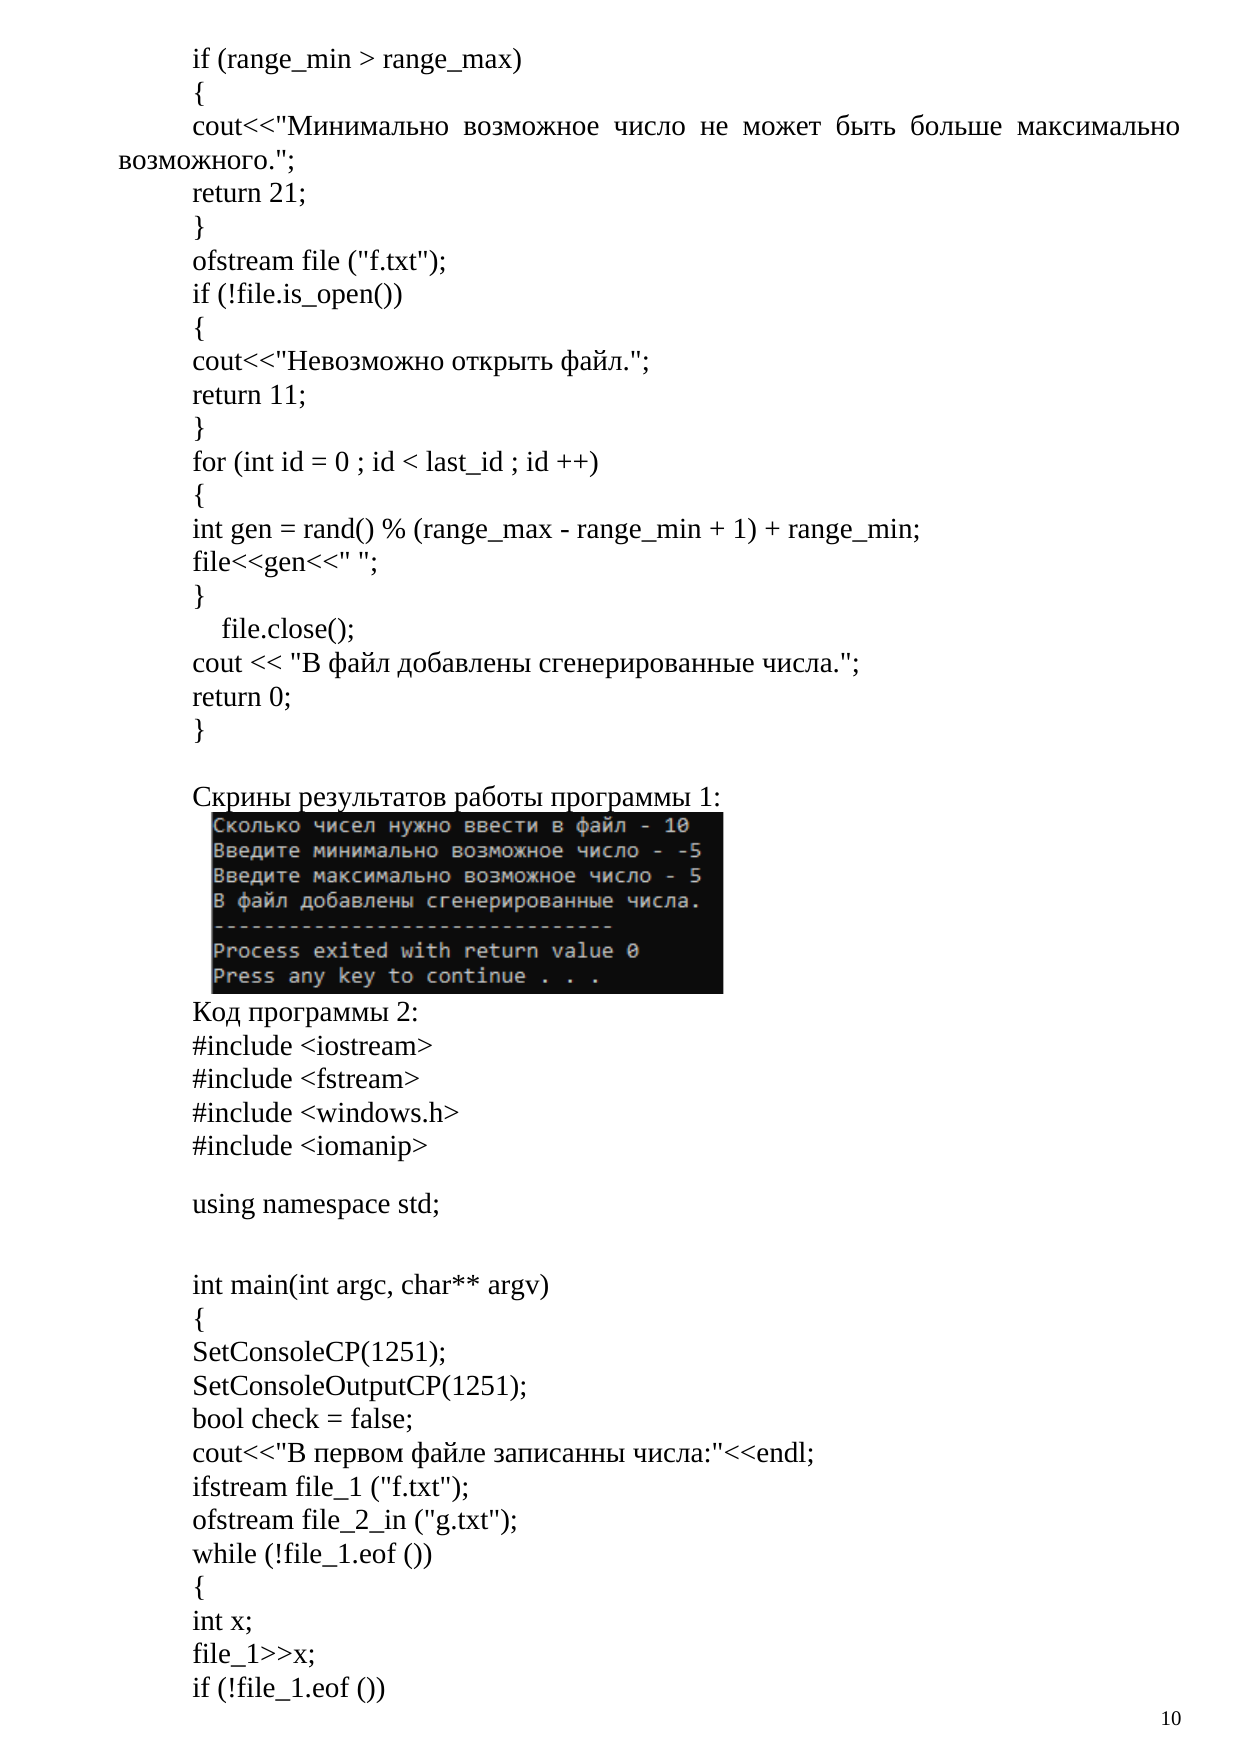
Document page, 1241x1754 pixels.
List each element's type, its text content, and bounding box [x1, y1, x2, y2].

text } [118, 712, 1181, 746]
text cout<<"Минимально возможное число не может быть больше максимально возможного."; [118, 108, 1181, 176]
text if (range_min > range_max) [118, 41, 1181, 75]
text if (!file_1.eof ()) [118, 1670, 1181, 1703]
text for (int id = 0 ; id < last_id ; id ++) [118, 444, 1181, 477]
text } [118, 578, 1181, 612]
text Код программы 2: [118, 994, 1181, 1028]
text bool check = false; [118, 1402, 1181, 1435]
text while (!file_1.eof ()) [118, 1536, 1181, 1569]
text ofstream file ("f.txt"); [118, 243, 1181, 276]
text return 21; [118, 176, 1181, 209]
text cout << "В файл добавлены сгенерированные числа."; [118, 645, 1181, 679]
text { [118, 477, 1181, 511]
text cout<<"Невозможно открыть файл."; [118, 343, 1181, 377]
text } [118, 410, 1181, 444]
text SetConsoleCP(1251); [118, 1334, 1181, 1368]
text Скрины результатов работы программы 1: [118, 779, 1181, 813]
text int gen = rand() % (range_max - range_min + 1) + range_min; [118, 511, 1181, 544]
text { [118, 1569, 1181, 1603]
text #include <fstream> [118, 1061, 1181, 1095]
text #include <iostream> [118, 1028, 1181, 1061]
text file.close(); [118, 612, 1181, 645]
text file<<gen<<" "; [118, 544, 1181, 578]
text ofstream file_2_in ("g.txt"); [118, 1502, 1181, 1536]
text SetConsoleOutputCP(1251); [118, 1368, 1181, 1402]
text #include <iomanip> [118, 1128, 1181, 1162]
text ifstream file_1 ("f.txt"); [118, 1469, 1181, 1502]
text int main(int argc, char** argv) [118, 1267, 1181, 1301]
text return 0; [118, 679, 1181, 712]
text { [118, 1301, 1181, 1334]
text file_1>>x; [118, 1636, 1181, 1670]
text cout<<"В первом файле записанны числа:"<<endl; [118, 1435, 1181, 1469]
text return 11; [118, 377, 1181, 410]
text { [118, 75, 1181, 108]
text using namespace std; [118, 1186, 1181, 1219]
text if (!file.is_open()) [118, 276, 1181, 310]
text { [118, 310, 1181, 343]
text #include <windows.h> [118, 1095, 1181, 1128]
text int x; [118, 1603, 1181, 1636]
text } [118, 209, 1181, 243]
